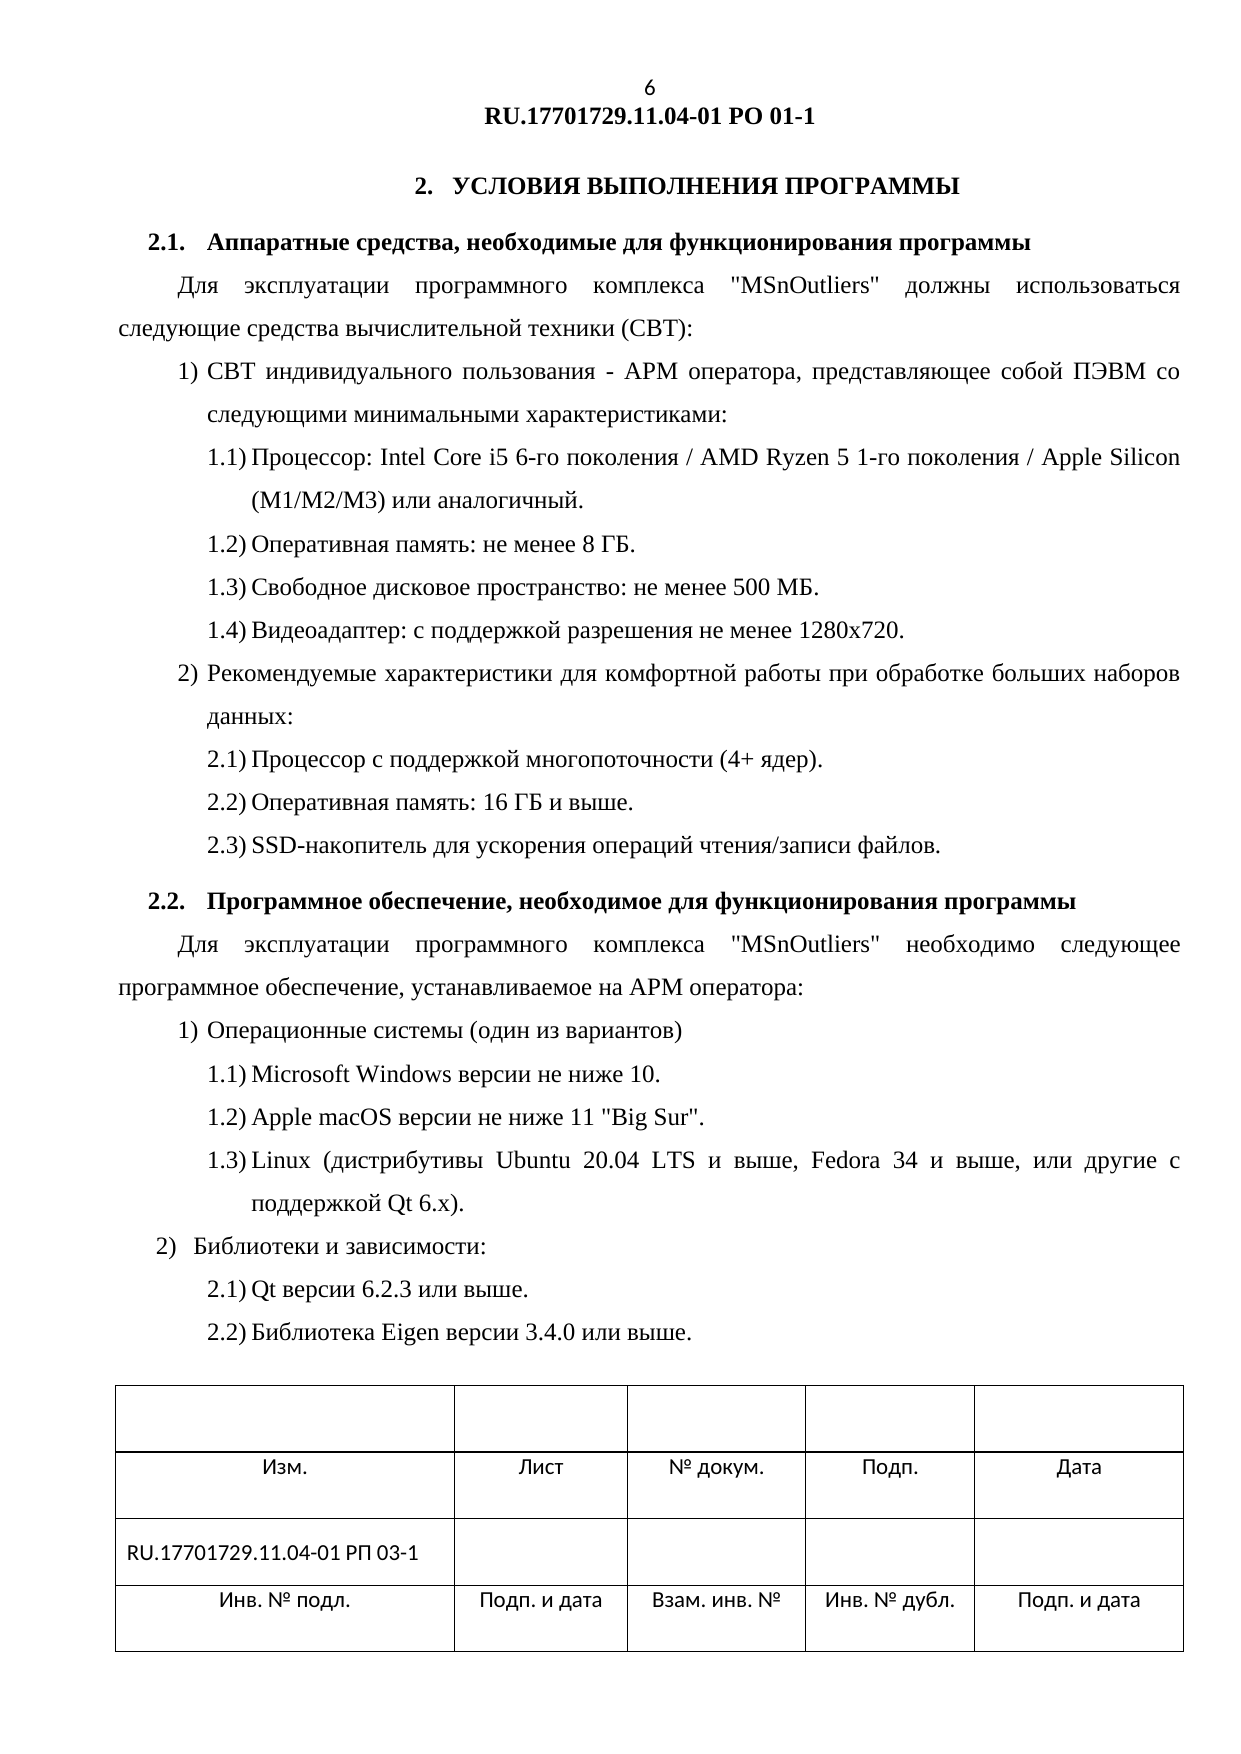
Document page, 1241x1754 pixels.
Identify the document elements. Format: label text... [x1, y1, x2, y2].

list Свободное дисковое пространство: не менее 500 МБ. [207, 572, 1181, 601]
list СВТ индивидуального пользования - АРМ оператора, представляющее собой ПЭВМ со следующими минимальными характеристиками: [177, 356, 1181, 428]
subtitle Аппаратные средства, необходимые для функционирования программы [148, 227, 1181, 256]
list Процессор с поддержкой многопоточности (4+ ядер). [207, 744, 1181, 773]
list Apple macOS версии не ниже 11 "Big Sur". [207, 1102, 1181, 1131]
text Для эксплуатации программного комплекса "MSnOutliers" должны использоваться следующие средства вычислительной техники (СВТ): [118, 270, 1181, 342]
list Рекомендуемые характеристики для комфортной работы при обработке больших наборов данных: [177, 658, 1181, 730]
subtitle УСЛОВИЯ ВЫПОЛНЕНИЯ ПРОГРАММЫ [193, 171, 1181, 200]
list Оперативная память: 16 ГБ и выше. [207, 787, 1181, 816]
list Библиотека Eigen версии 3.4.0 или выше. [207, 1317, 1181, 1346]
subtitle Программное обеспечение, необходимое для функционирования программы [148, 886, 1181, 915]
list Видеоадаптер: с поддержкой разрешения не менее 1280x720. [207, 615, 1181, 644]
list Microsoft Windows версии не ниже 10. [207, 1059, 1181, 1087]
list Qt версии 6.2.3 или выше. [207, 1274, 1181, 1303]
list Оперативная память: не менее 8 ГБ. [207, 529, 1181, 557]
list Операционные системы (один из вариантов) [177, 1016, 1181, 1044]
list SSD-накопитель для ускорения операций чтения/записи файлов. [207, 831, 1181, 859]
list Библиотеки и зависимости: [156, 1231, 1181, 1260]
text Для эксплуатации программного комплекса "MSnOutliers" необходимо следующее программное обеспечение, устанавливаемое на АРМ оператора: [118, 929, 1181, 1001]
list Linux (дистрибутивы Ubuntu 20.04 LTS и выше, Fedora 34 и выше, или другие с поддержкой Qt 6.x). [207, 1145, 1181, 1217]
list Процессор: Intel Core i5 6-го поколения / AMD Ryzen 5 1-го поколения / Apple Silicon (M1/M2/M3) или аналогичный. [207, 442, 1181, 514]
